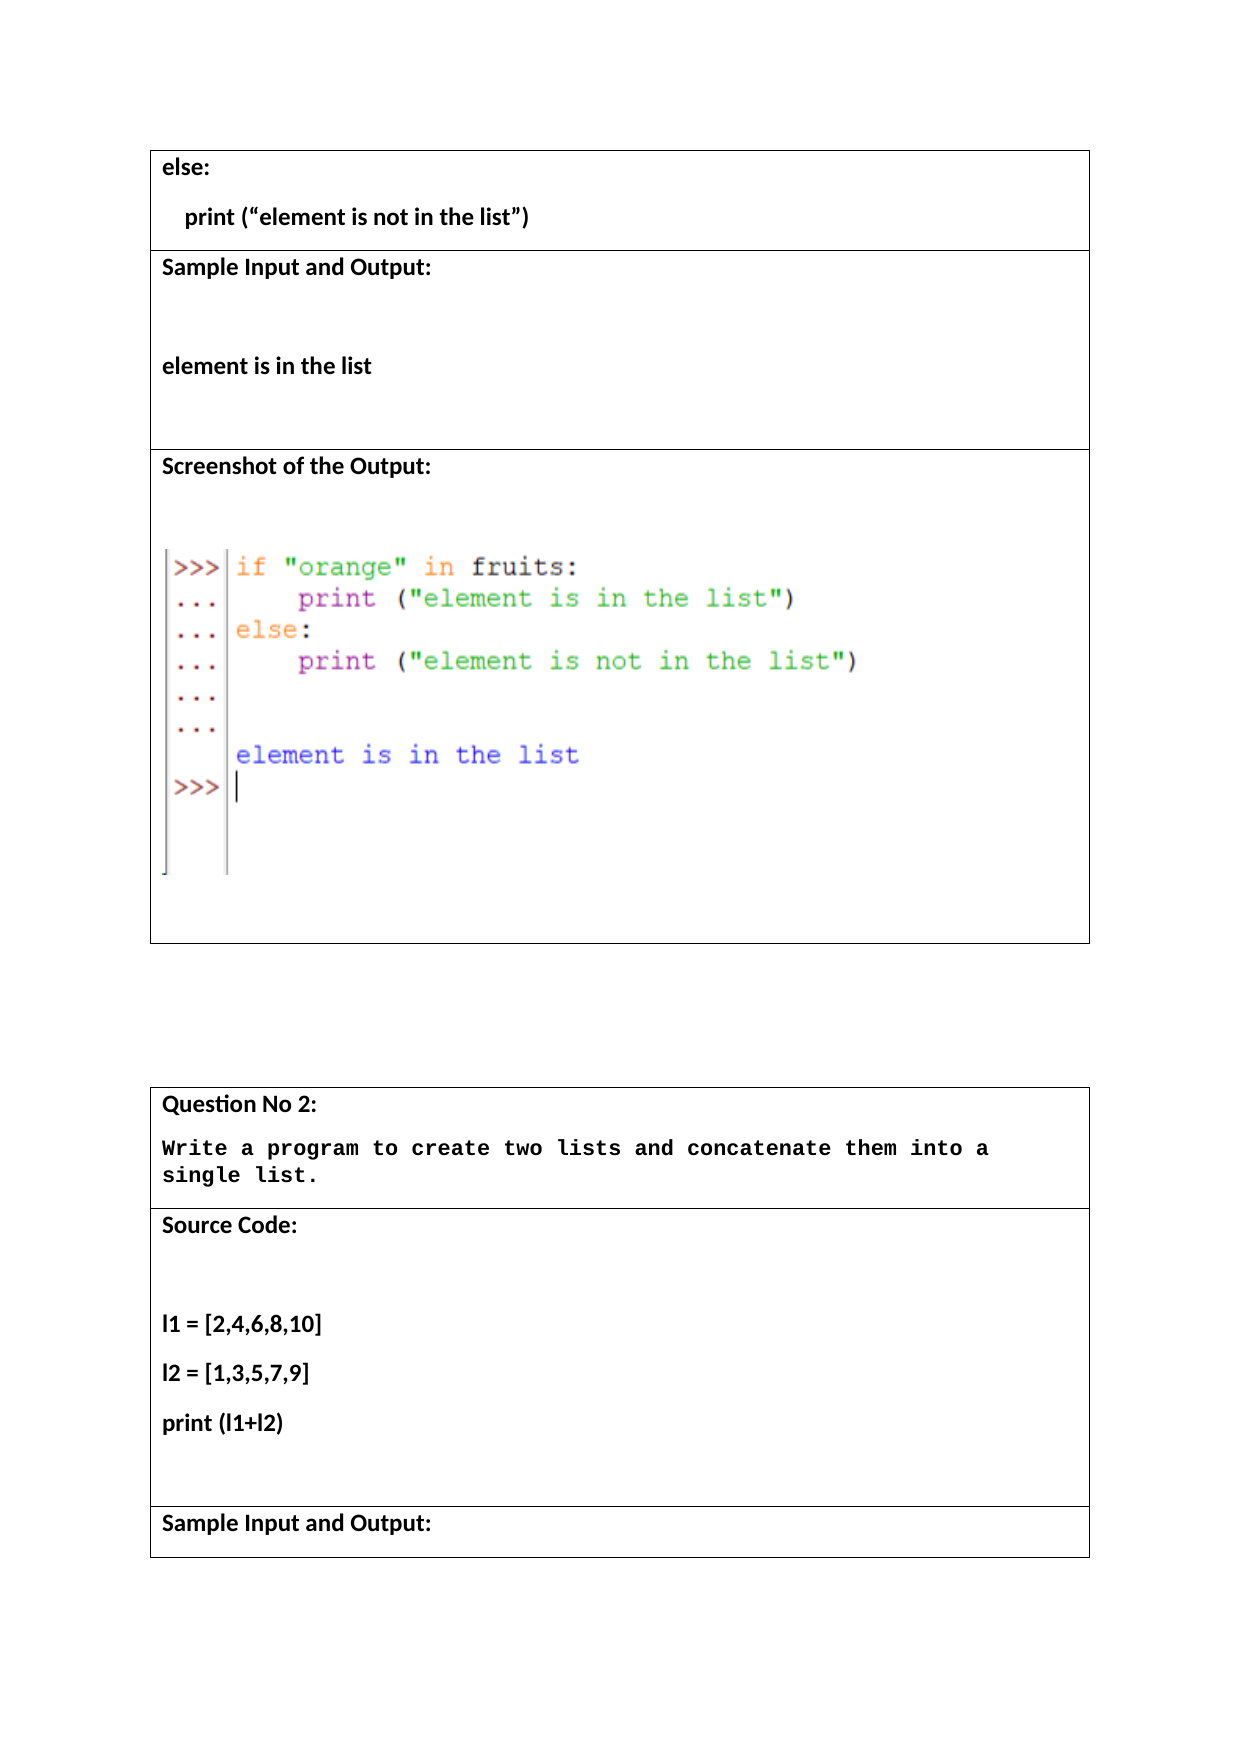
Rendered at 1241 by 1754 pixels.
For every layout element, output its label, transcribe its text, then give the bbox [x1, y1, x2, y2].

table_cell Sample Input and Output: element is in the list [151, 251, 1089, 449]
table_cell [151, 151, 1089, 250]
picture [161, 549, 998, 875]
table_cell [151, 1507, 1089, 1557]
table_cell Source Code: l1 = [2,4,6,8,10] l2 = [1,3,5,7,9] print (l1+l2) [151, 1209, 1089, 1506]
table_header Question No 2: Write a program to create two lists and concatenate them into a single list. [151, 1088, 1089, 1208]
table_cell Screenshot of the Output: [151, 450, 1089, 943]
